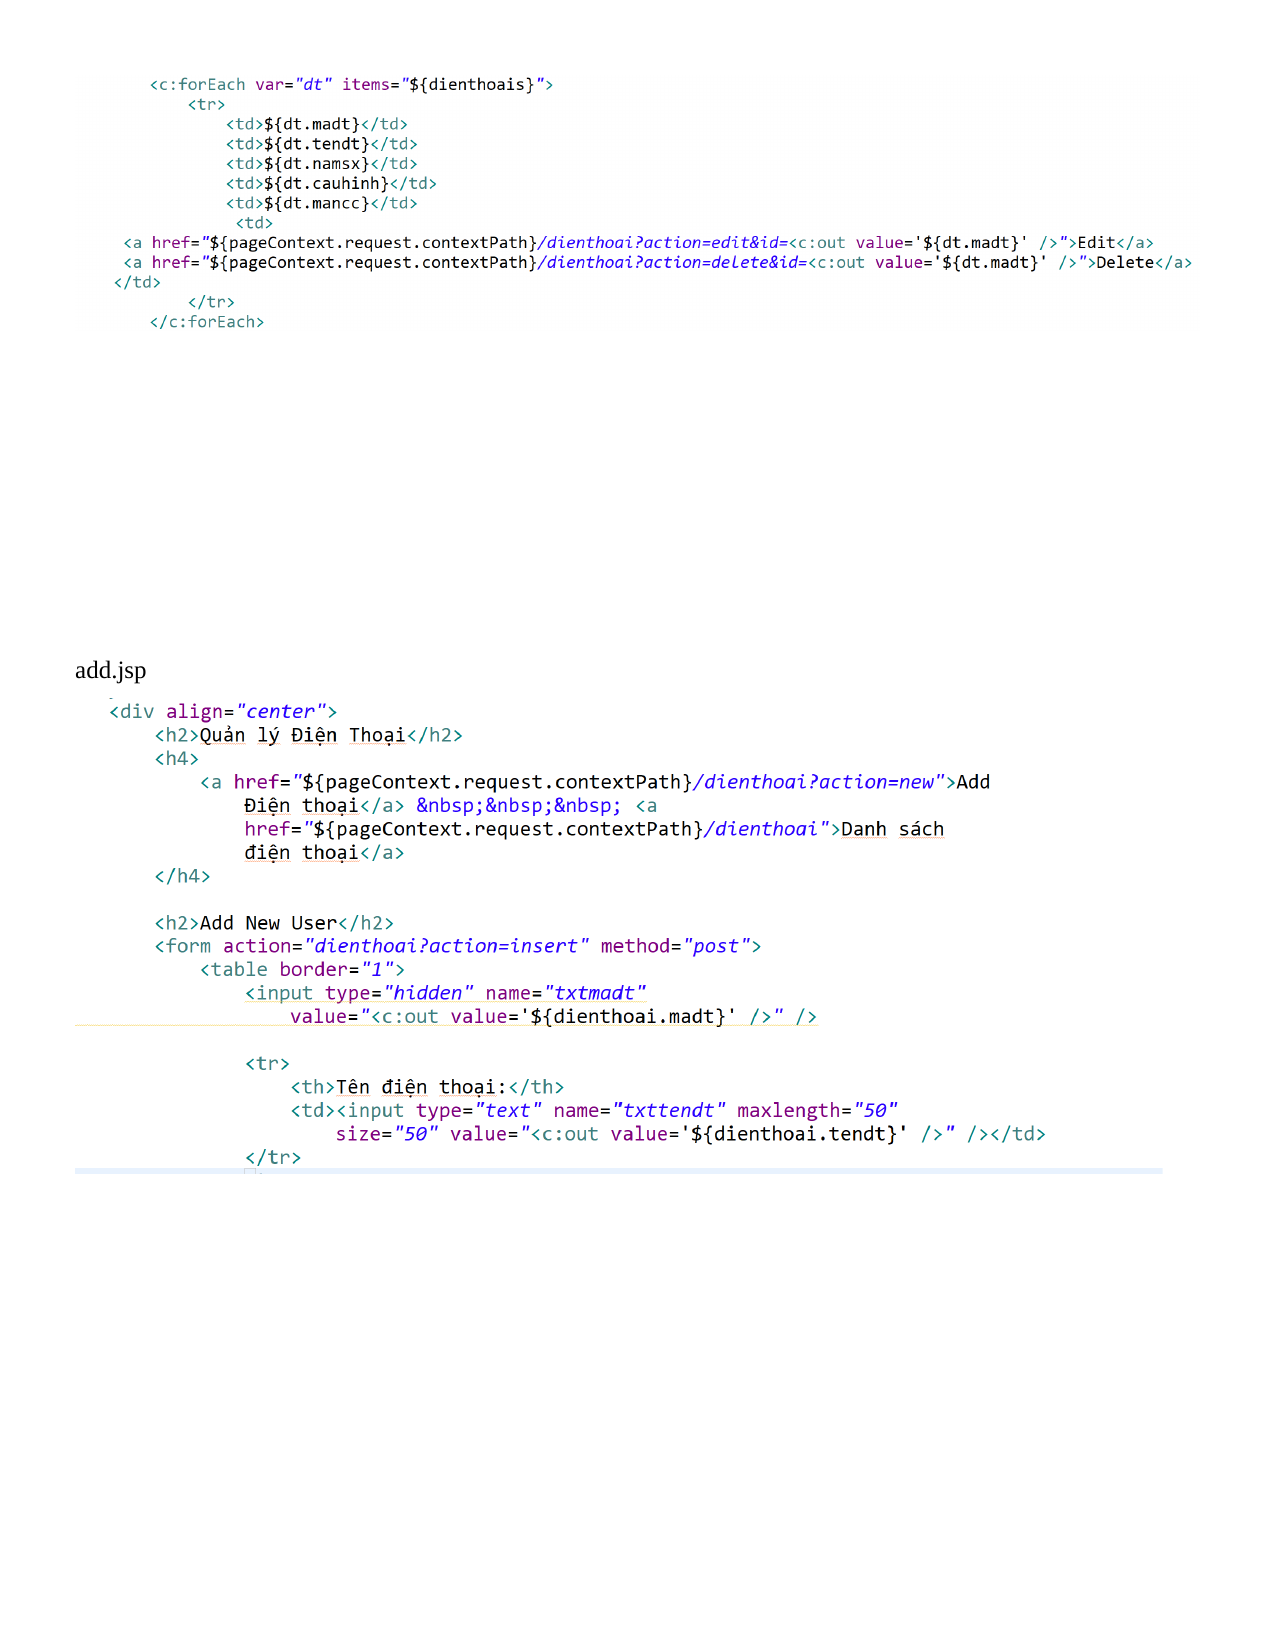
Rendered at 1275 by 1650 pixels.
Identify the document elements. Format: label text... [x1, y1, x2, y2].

picture [75, 698, 1163, 1174]
picture [75, 75, 1200, 331]
text add.jsp [75, 655, 1200, 684]
